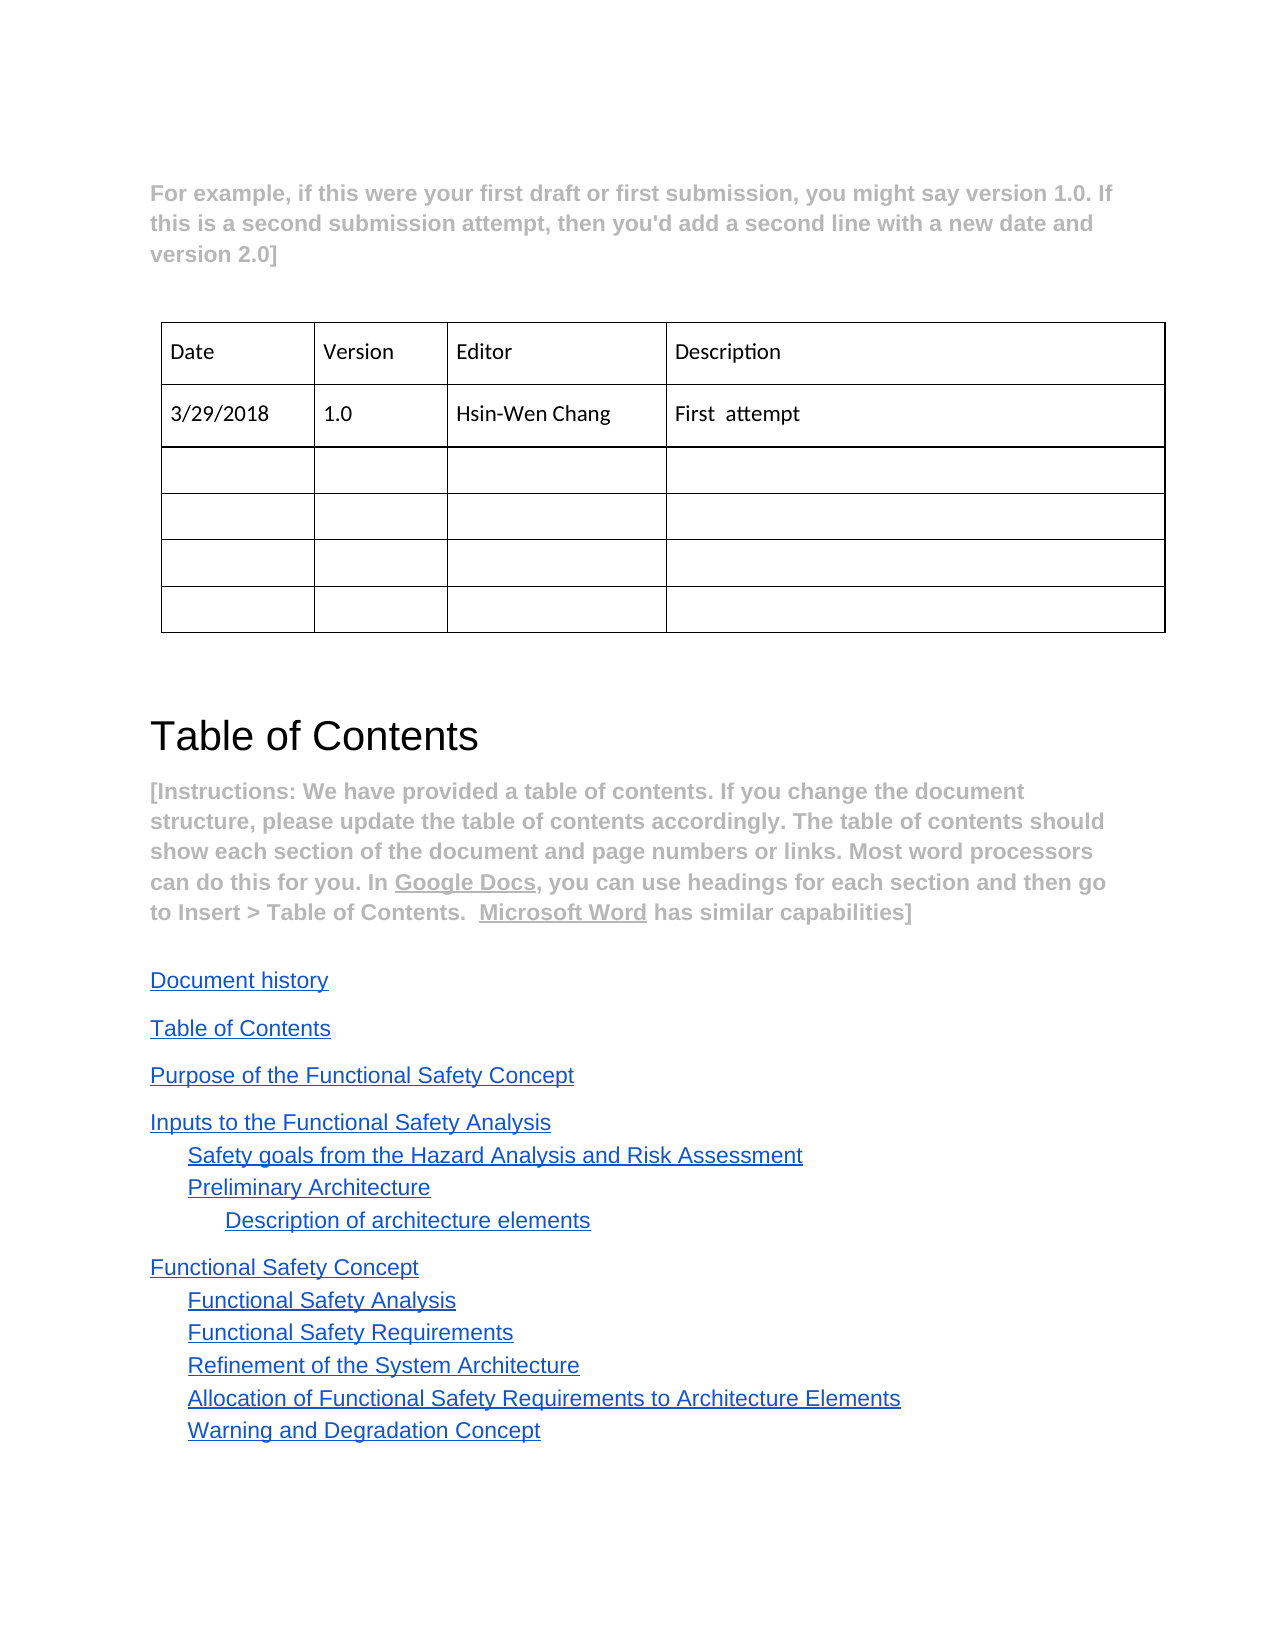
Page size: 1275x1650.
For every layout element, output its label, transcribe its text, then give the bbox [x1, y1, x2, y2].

table_header Date [162, 323, 314, 384]
table_cell [315, 587, 447, 632]
text Functional Safety Concept [150, 1254, 1125, 1280]
table_cell [162, 540, 314, 586]
text Description of architecture elements [225, 1207, 1125, 1233]
text Purpose of the Functional Safety Concept [150, 1062, 1125, 1088]
text Refinement of the System Architecture [187, 1352, 1125, 1378]
text Functional Safety Analysis [187, 1287, 1125, 1313]
table_cell [667, 448, 1164, 493]
table_cell [162, 587, 314, 632]
table_cell [315, 540, 447, 586]
table_cell [667, 540, 1164, 586]
table_header Description [667, 323, 1164, 384]
subtitle Table of Contents [150, 711, 1125, 759]
table_header Version [315, 323, 447, 384]
table_header Editor [448, 323, 666, 384]
table_cell [315, 494, 447, 539]
table_cell [315, 448, 447, 493]
text Safety goals from the Hazard Analysis and Risk Assessment [187, 1142, 1125, 1168]
text Functional Safety Requirements [187, 1319, 1125, 1346]
text Allocation of Functional Safety Requirements to Architecture Elements [187, 1384, 1125, 1411]
table_cell [162, 448, 314, 493]
table_cell [162, 494, 314, 539]
table_cell Hsin-Wen Chang [448, 385, 666, 446]
text Table of Contents [150, 1015, 1125, 1041]
table_cell [448, 448, 666, 493]
text Preliminary Architecture [187, 1174, 1125, 1201]
table_cell [667, 494, 1164, 539]
table_cell First attempt [667, 385, 1164, 446]
text Warning and Degradation Concept [187, 1417, 1125, 1443]
table_cell [448, 587, 666, 632]
table_cell 3/29/2018 [162, 385, 314, 446]
text Document history [150, 967, 1125, 994]
text Inputs to the Functional Safety Analysis [150, 1109, 1125, 1135]
text [Instructions: We have provided a table of contents. If you change the document structure, please update the table of contents accordingly. The table of contents should show each section of the document and page numbers or links. Most word processors can do this for you. In Google Docs, you can use headings for each section and then go to Insert > Table of Contents. Microsoft Word has similar capabilities] [150, 778, 1125, 925]
text For example, if this were your first draft or first submission, you might say version 1.0. If this is a second submission attempt, then you'd add a second line with a new date and version 2.0] [150, 180, 1125, 267]
table_cell 1.0 [315, 385, 447, 446]
table_cell [667, 587, 1164, 632]
table_cell [448, 494, 666, 539]
table_cell [448, 540, 666, 586]
